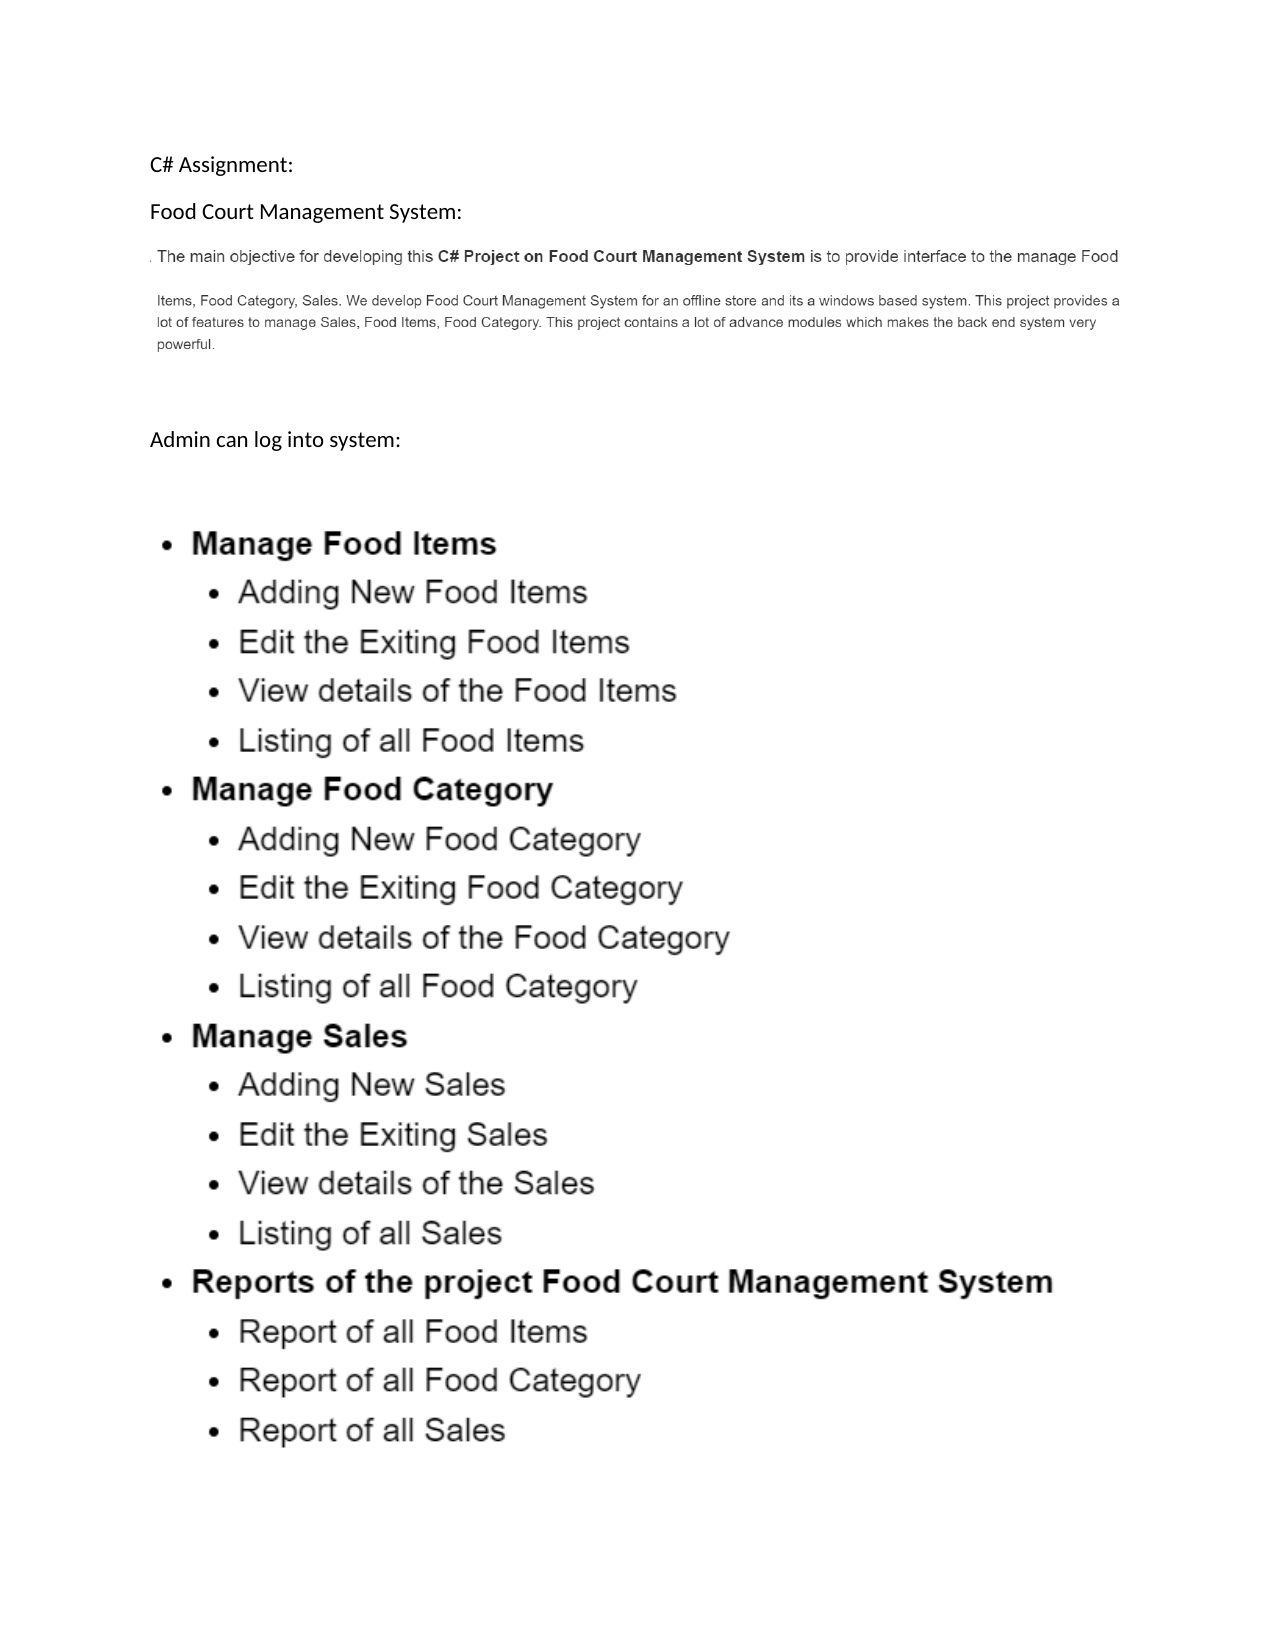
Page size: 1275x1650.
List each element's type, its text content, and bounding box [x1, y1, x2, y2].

picture [150, 290, 1125, 360]
picture [150, 519, 1113, 1465]
picture [150, 243, 1125, 269]
text Food Court Management System: [150, 197, 1125, 225]
text C# Assignment: [150, 150, 1125, 178]
text Admin can log into system: [150, 426, 1125, 453]
